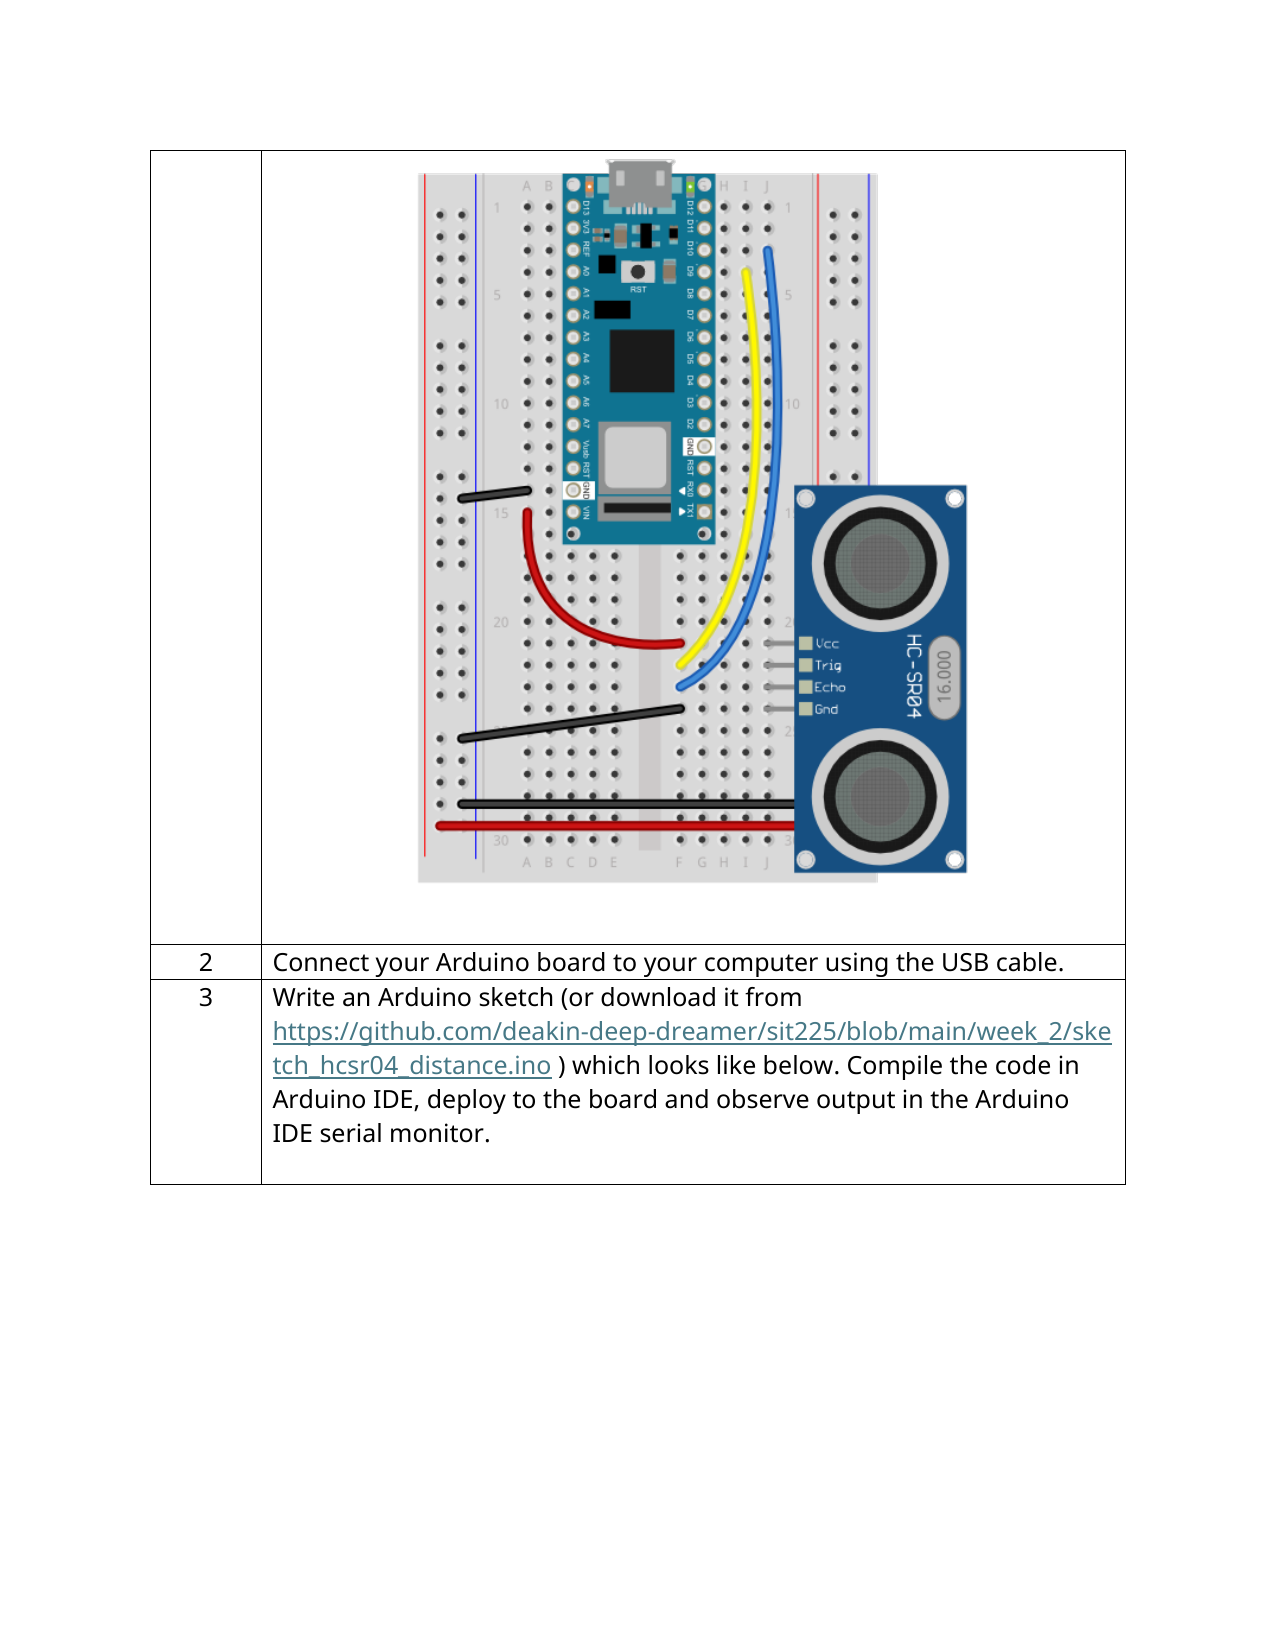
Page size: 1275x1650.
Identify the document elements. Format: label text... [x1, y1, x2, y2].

table_cell 3 [151, 980, 261, 1184]
table_cell 2 [151, 945, 261, 979]
table_cell Connect your HC-SR04 sensor to the Arduino board. Note that the pin layout in the image below may look different than the board you may have. [262, 151, 1125, 944]
picture [397, 151, 990, 910]
table_cell 1 [151, 151, 261, 944]
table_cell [262, 980, 1125, 1184]
table_cell Connect your Arduino board to your computer using the USB cable. [262, 945, 1125, 979]
